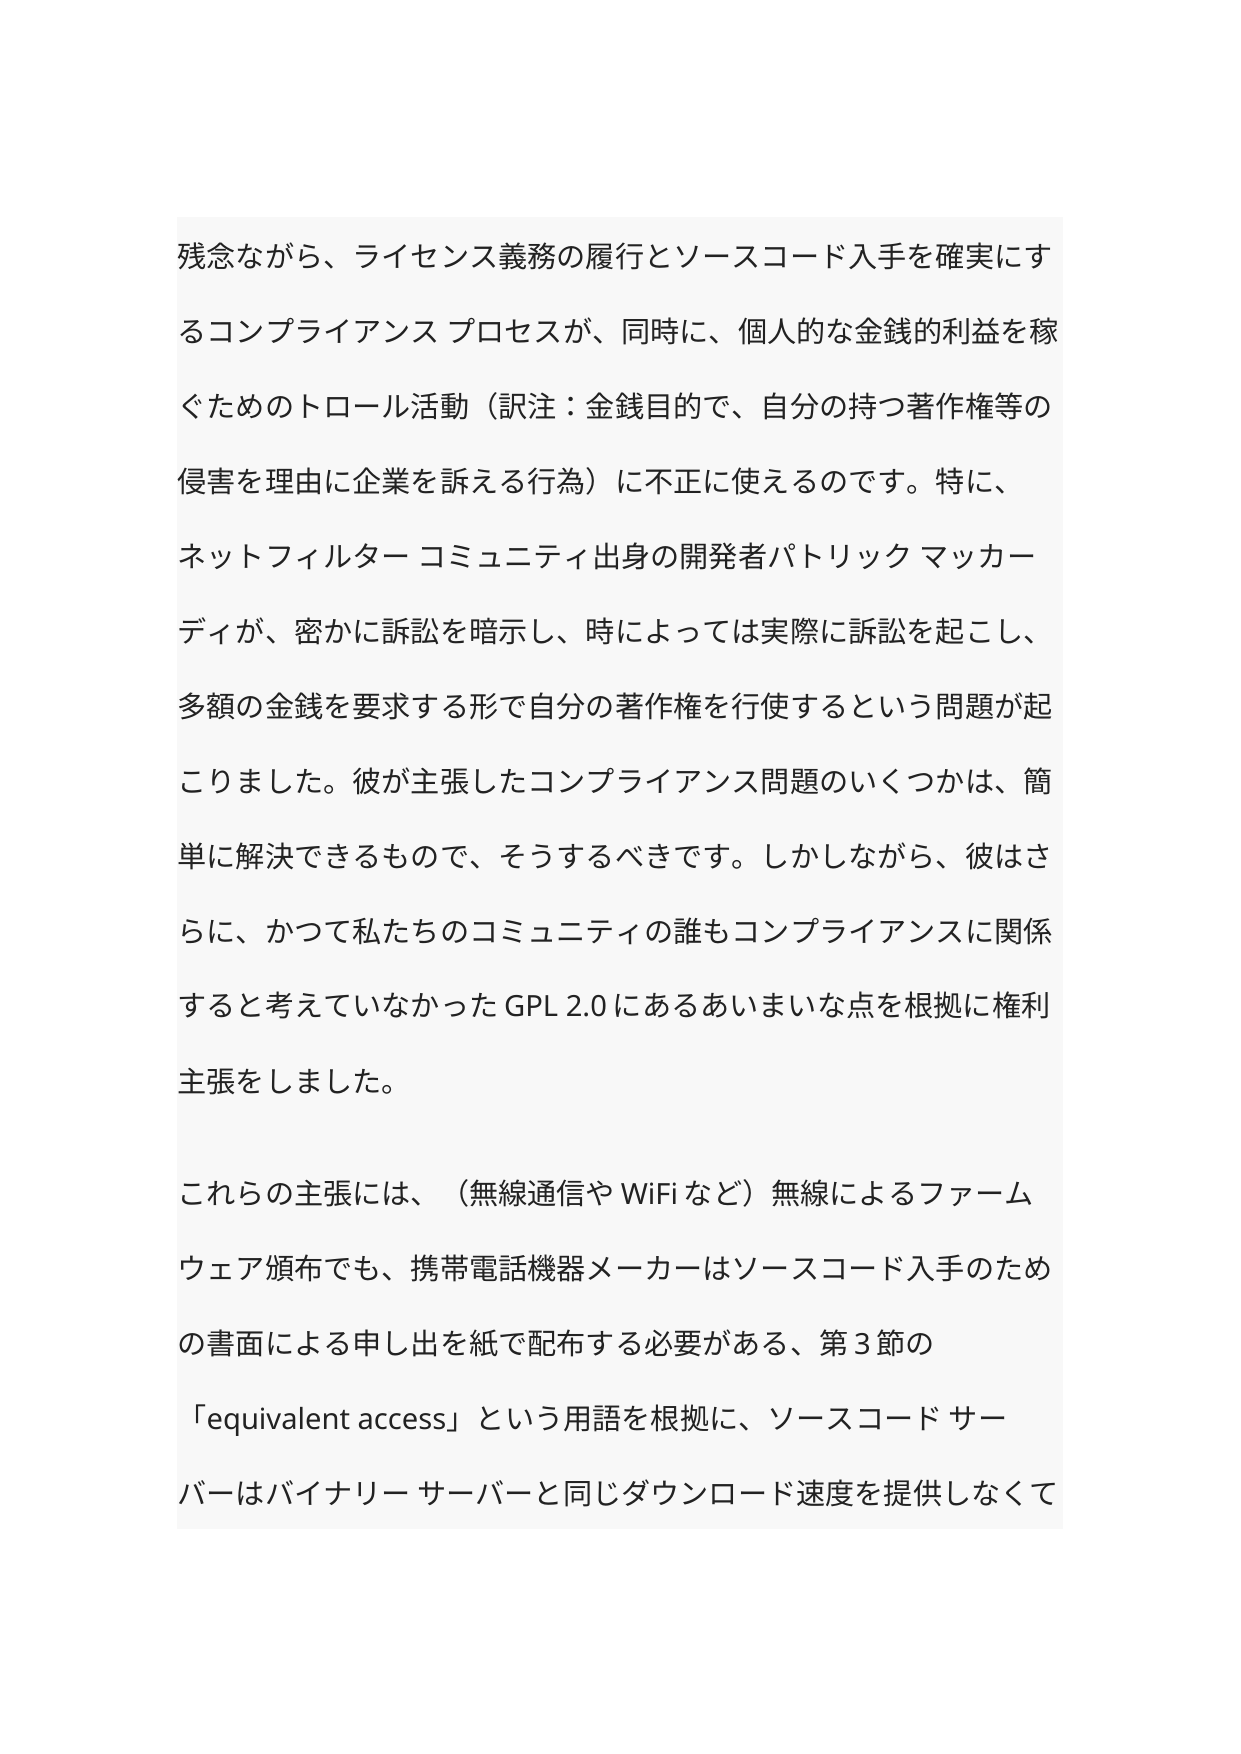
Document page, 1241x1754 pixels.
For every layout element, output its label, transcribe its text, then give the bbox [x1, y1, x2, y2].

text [177, 1154, 1063, 1529]
text 残念ながら、ライセンス義務の履行とソースコード入手を確実にするコンプライアンス プロセスが、同時に、個人的な金銭的利益を稼ぐためのトロール活動（訳注：金銭目的で、自分の持つ著作権等の侵害を理由に企業を訴える行為）に不正に使えるのです。特に、ネットフィルター コミュニティ出身の開発者パトリック マッカーディが、密かに訴訟を暗示し、時によっては実際に訴訟を起こし、多額の金銭を要求する形で自分の著作権を行使するという問題が起こりました。彼が主張したコンプライアンス問題のいくつかは、簡単に解決できるもので、そうするべきです。しかしながら、彼はさらに、かつて私たちのコミュニティの誰もコンプライアンスに関係すると考えていなかったGPL 2.0にあるあいまいな点を根拠に権利主張をしました。 [177, 217, 1063, 1117]
